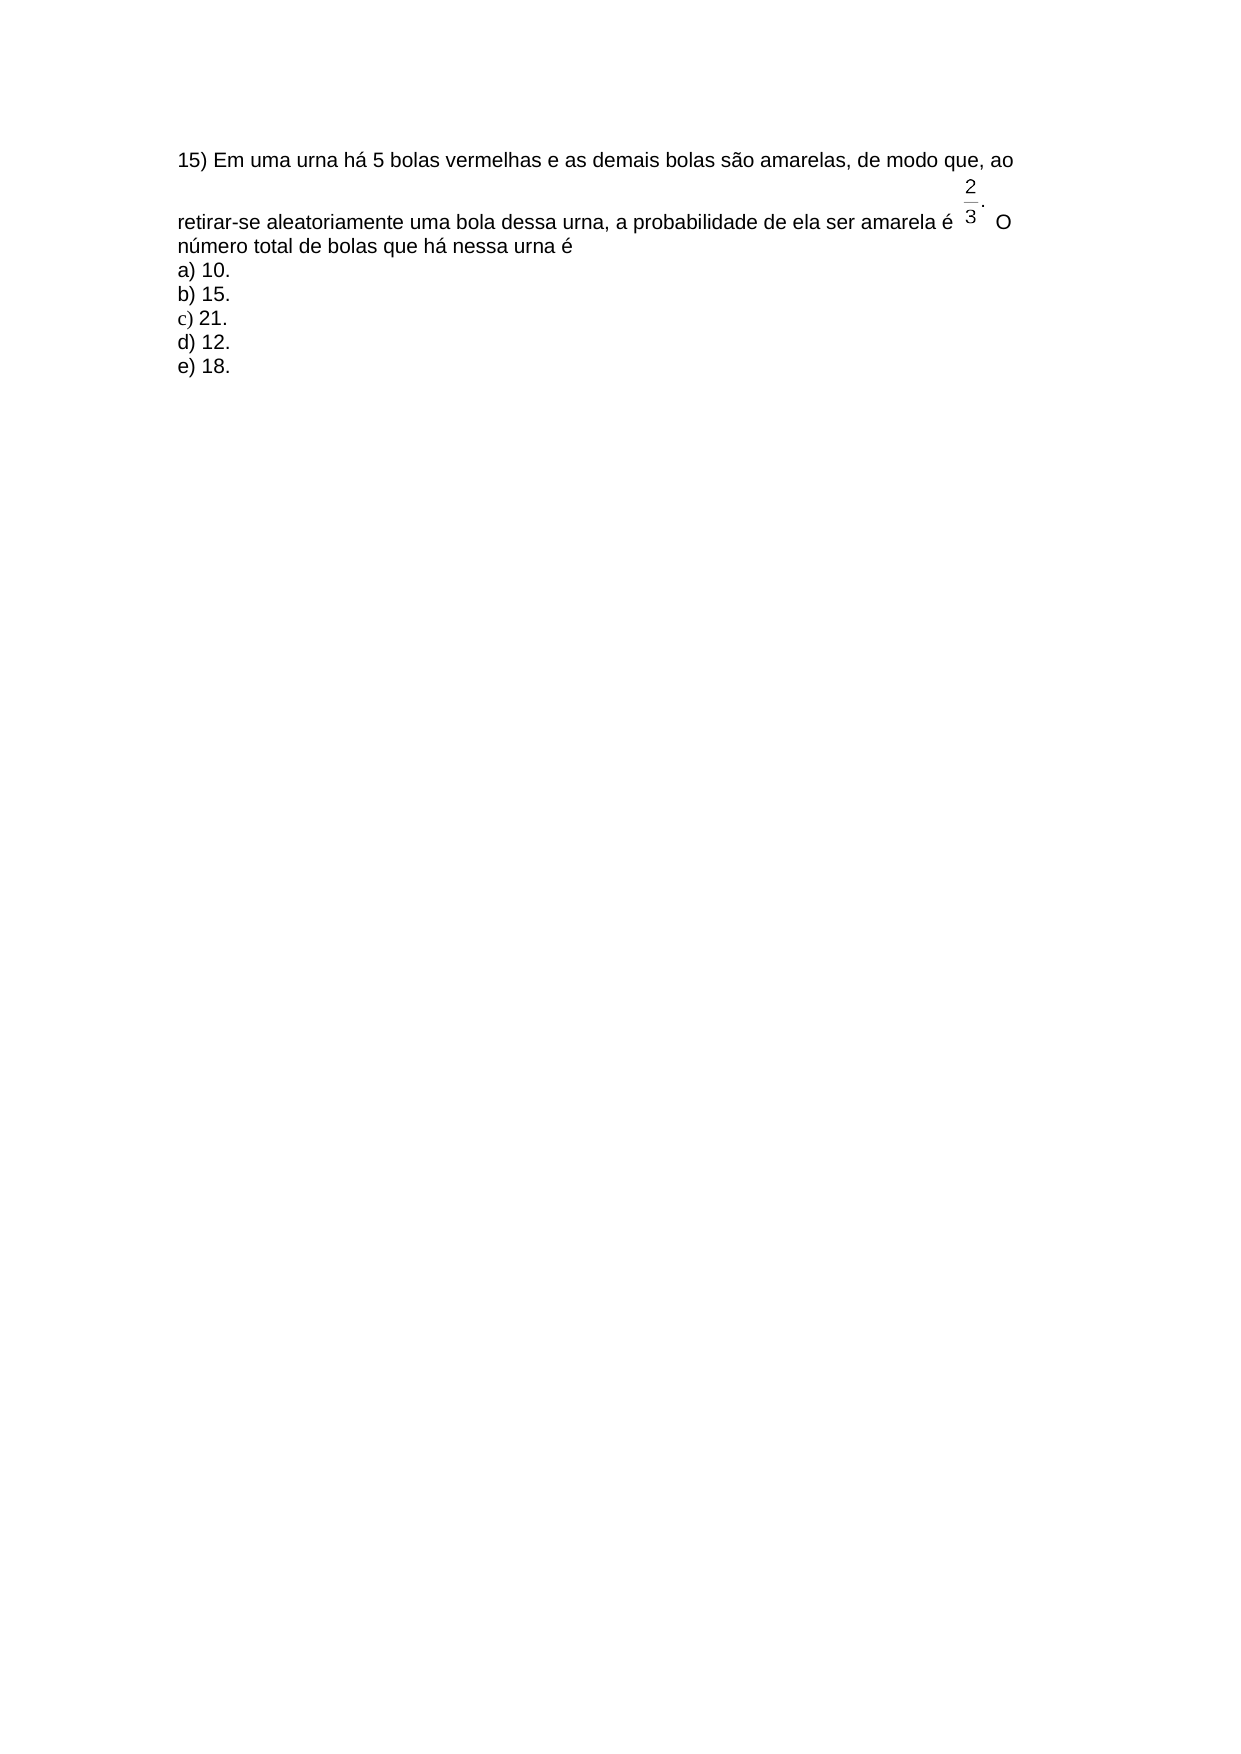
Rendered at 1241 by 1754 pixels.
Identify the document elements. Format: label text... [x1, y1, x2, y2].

text b) 15. [177, 282, 1063, 306]
text a) 10. [177, 258, 1063, 282]
text 15) Em uma urna há 5 bolas vermelhas e as demais bolas são amarelas, de modo que, ao retirar-se aleatoriamente uma bola dessa urna, a probabilidade de ela ser amarela é O número total de bolas que há nessa urna é [177, 148, 1063, 258]
text c) 21. [177, 306, 1063, 330]
text e) 18. [177, 354, 1063, 378]
text d) 12. [177, 330, 1063, 354]
